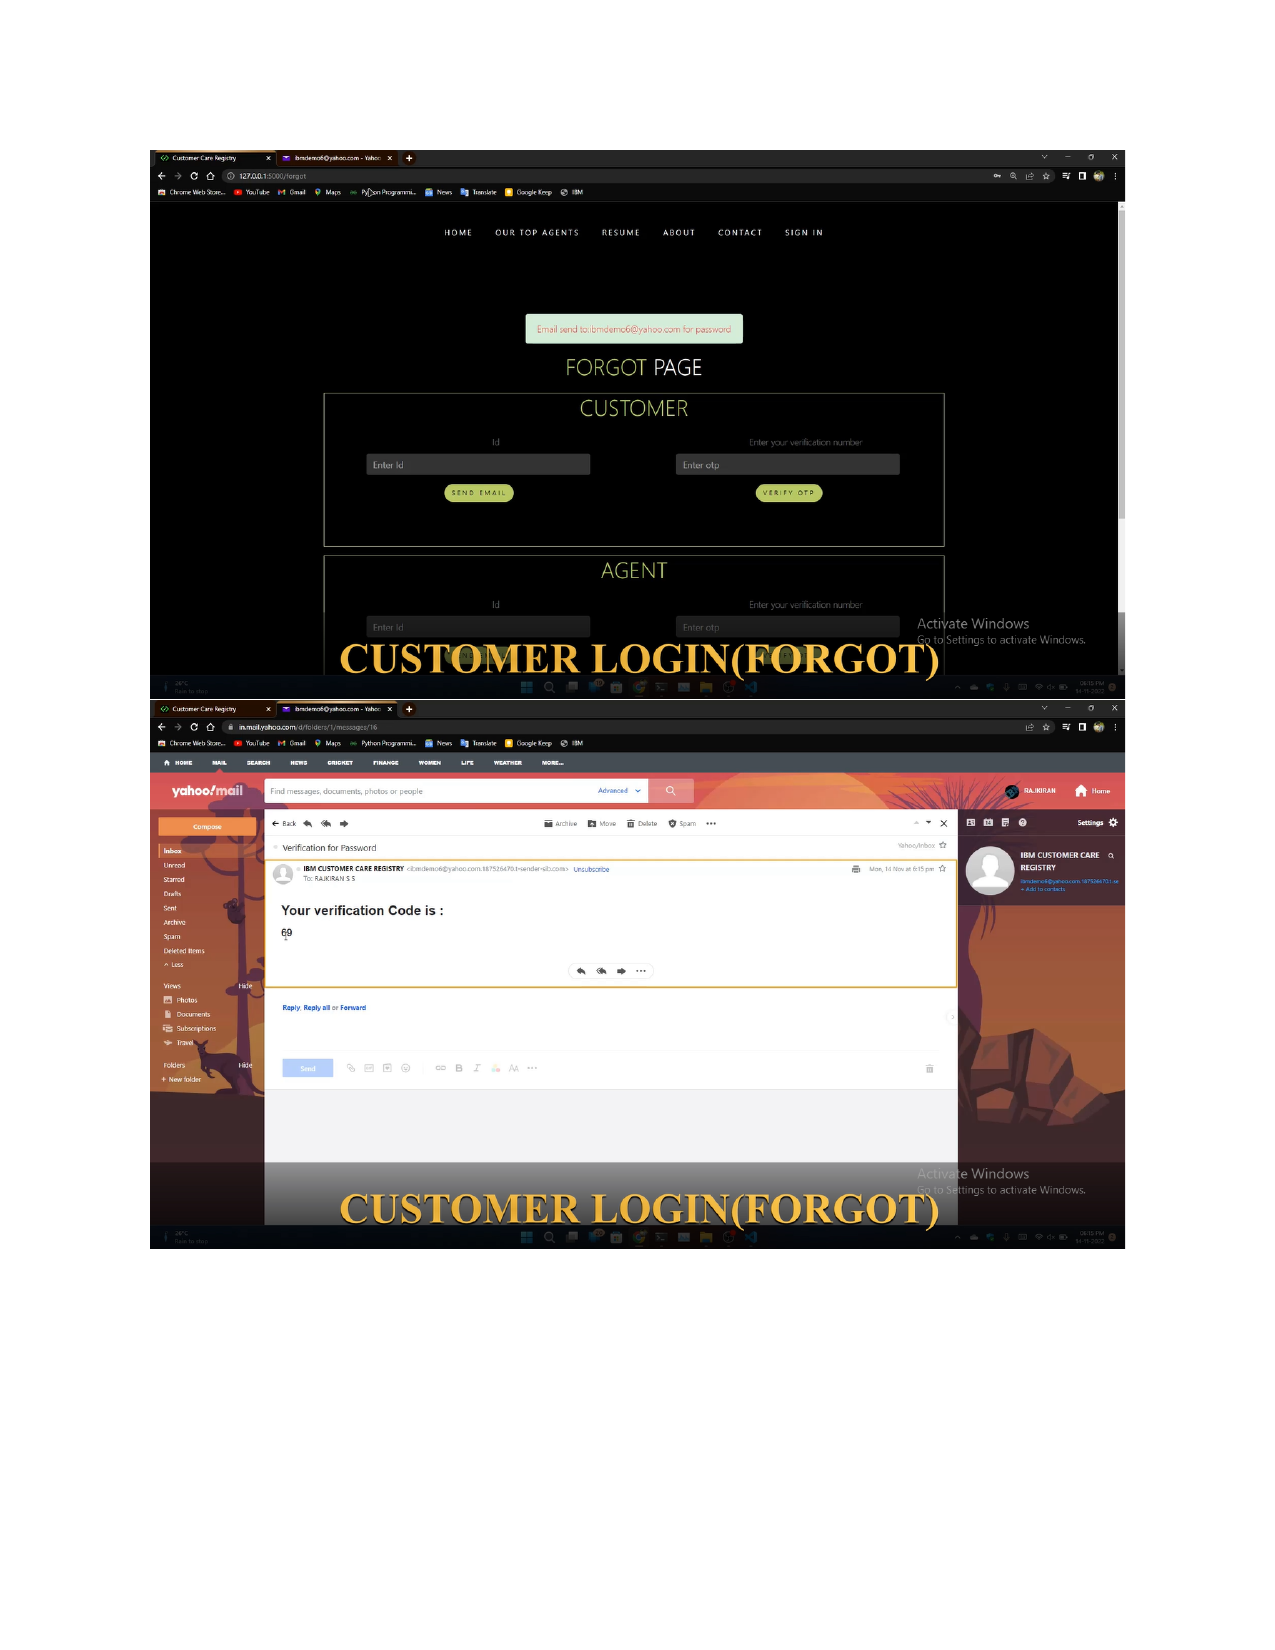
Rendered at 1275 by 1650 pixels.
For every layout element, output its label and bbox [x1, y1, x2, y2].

picture [150, 150, 1125, 699]
picture [150, 700, 1125, 1249]
